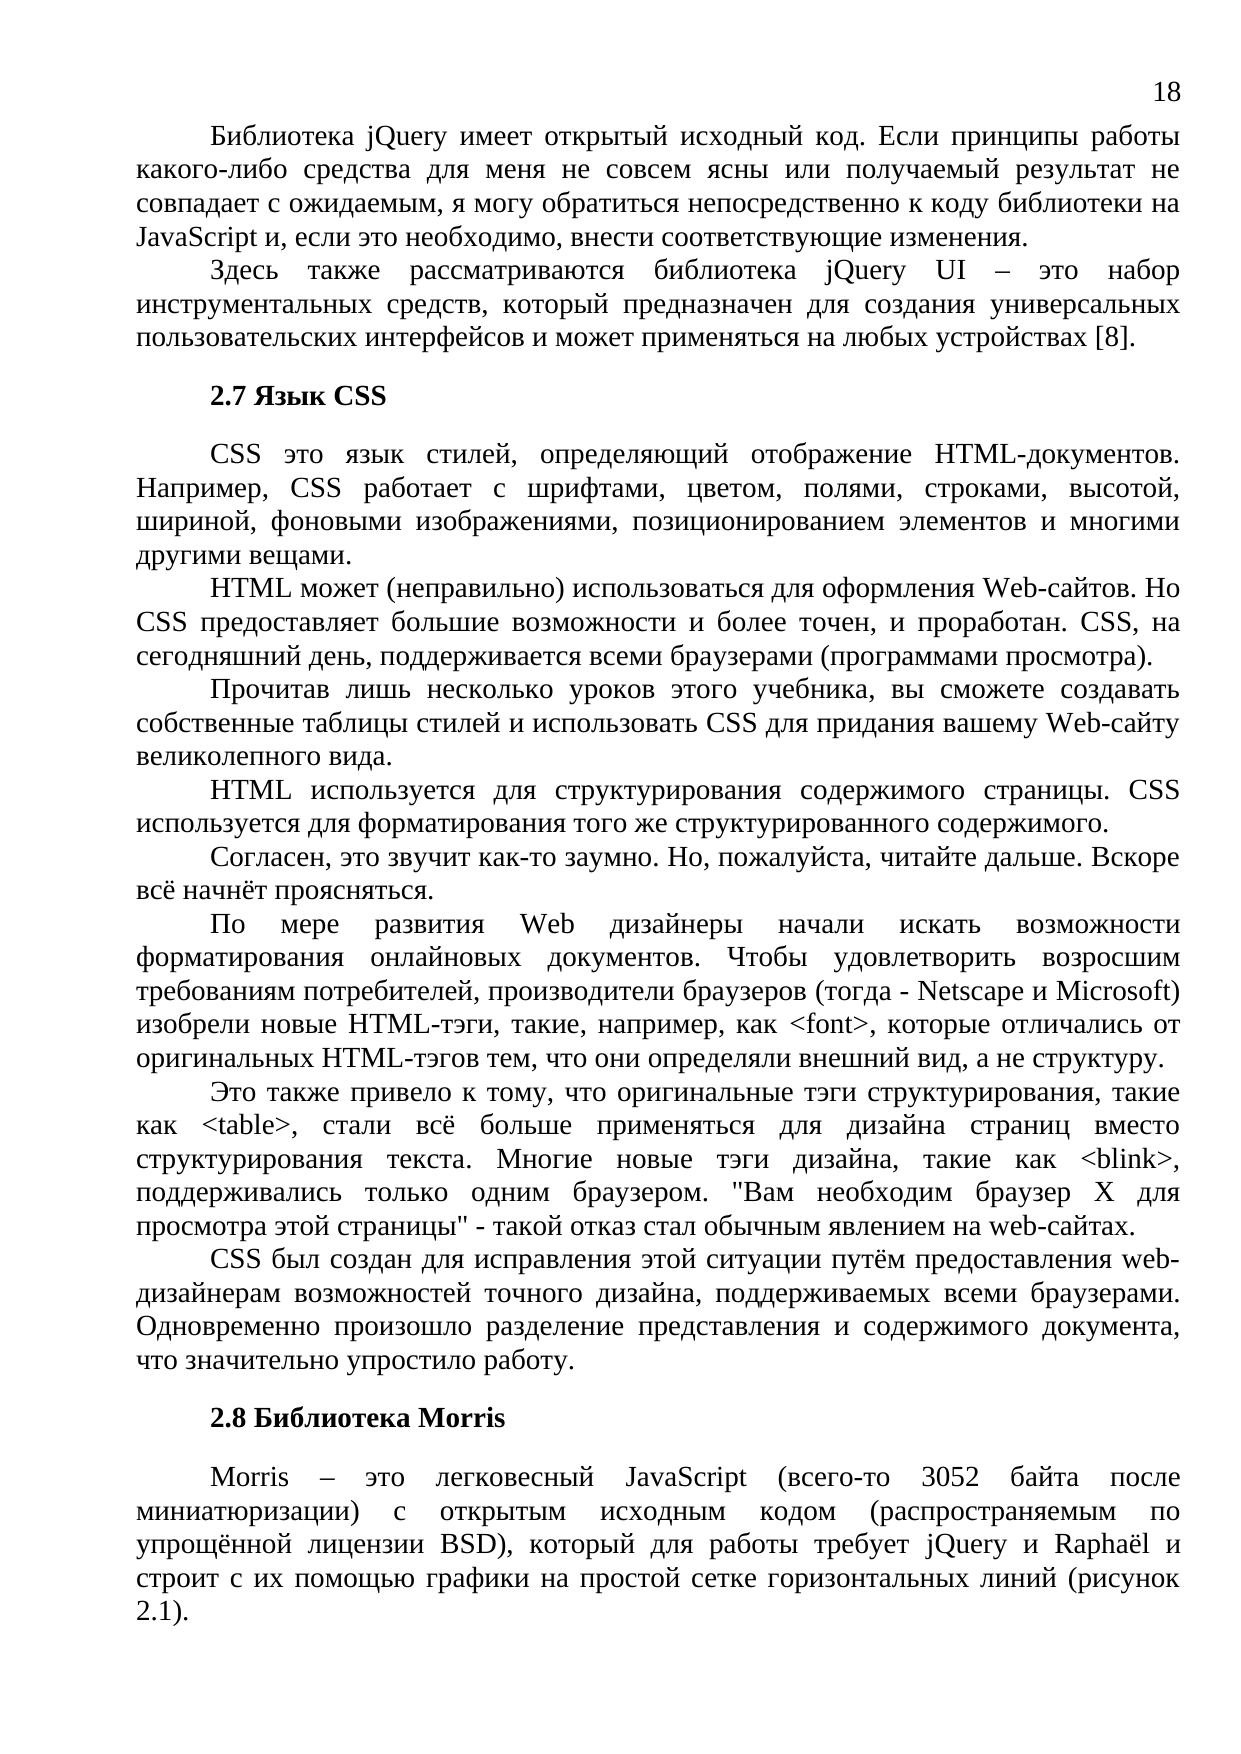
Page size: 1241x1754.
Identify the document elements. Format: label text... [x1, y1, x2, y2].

text Прочитав лишь несколько уроков этого учебника, вы сможете создавать собственные таблицы стилей и использовать CSS для придания вашему Web-сайту великолепного вида. [136, 671, 1181, 772]
text Согласен, это звучит как-то заумно. Но, пожалуйста, читайте дальше. Вскоре всё начнёт проясняться. [136, 839, 1181, 906]
subtitle Язык CSS [136, 378, 1181, 411]
text По мере развития Web дизайнеры начали искать возможности форматирования онлайновых документов. Чтобы удовлетворить возросшим требованиям потребителей, производители браузеров (тогда - Netscape и Microsoft) изобрели новые HTML-тэги, такие, например, как <font>, которые отличались от оригинальных HTML-тэгов тем, что они определяли внешний вид, а не структуру. [136, 906, 1181, 1074]
text Это также привело к тому, что оригинальные тэги структурирования, такие как <table>, стали всё больше применяться для дизайна страниц вместо структурирования текста. Многие новые тэги дизайна, такие как <blink>, поддерживались только одним браузером. "Вам необходим браузер X для просмотра этой страницы" - такой отказ стал обычным явлением на web-сайтах. [136, 1074, 1181, 1241]
text Библиотека jQuery имеет открытый исходный код. Если принципы работы какого-либо средства для меня не совсем ясны или получаемый результат не совпадает с ожидаемым, я могу обратиться непосредственно к коду библиотеки на JavaScript и, если это необходимо, внести соответствующие изменения. [136, 118, 1181, 252]
text Morris – это легковесный JavaScript (всего-то 3052 байта после миниатюризации) с открытым исходным кодом (распространяемым по упрощённой лицензии BSD), который для работы требует jQuery и Raphaël и строит с их помощью графики на простой сетке горизонтальных линий (рисунок 2.1). [136, 1459, 1181, 1627]
text HTML может (неправильно) использоваться для оформления Web-сайтов. Но CSS предоставляет большие возможности и более точен, и проработан. CSS, на сегодняшний день, поддерживается всеми браузерами (программами просмотра). [136, 571, 1181, 671]
text Здесь также рассматриваются библиотека jQuery UI – это набор инструментальных средств, который предназначен для создания универсальных пользовательских интерфейсов и может применяться на любых устройствах [8]. [136, 252, 1181, 353]
text CSS это язык стилей, определяющий отображение HTML-документов. Например, CSS работает с шрифтами, цветом, полями, строками, высотой, шириной, фоновыми изображениями, позиционированием элементов и многими другими вещами. [136, 436, 1181, 571]
text HTML используется для структурирования содержимого страницы. CSS используется для форматирования того же структурированного содержимого. [136, 772, 1181, 839]
subtitle Библиотека Morris [136, 1401, 1181, 1434]
text CSS был создан для исправления этой ситуации путём предоставления web-дизайнерам возможностей точного дизайна, поддерживаемых всеми браузерами. Одновременно произошло разделение представления и содержимого документа, что значительно упростило работу. [136, 1241, 1181, 1376]
